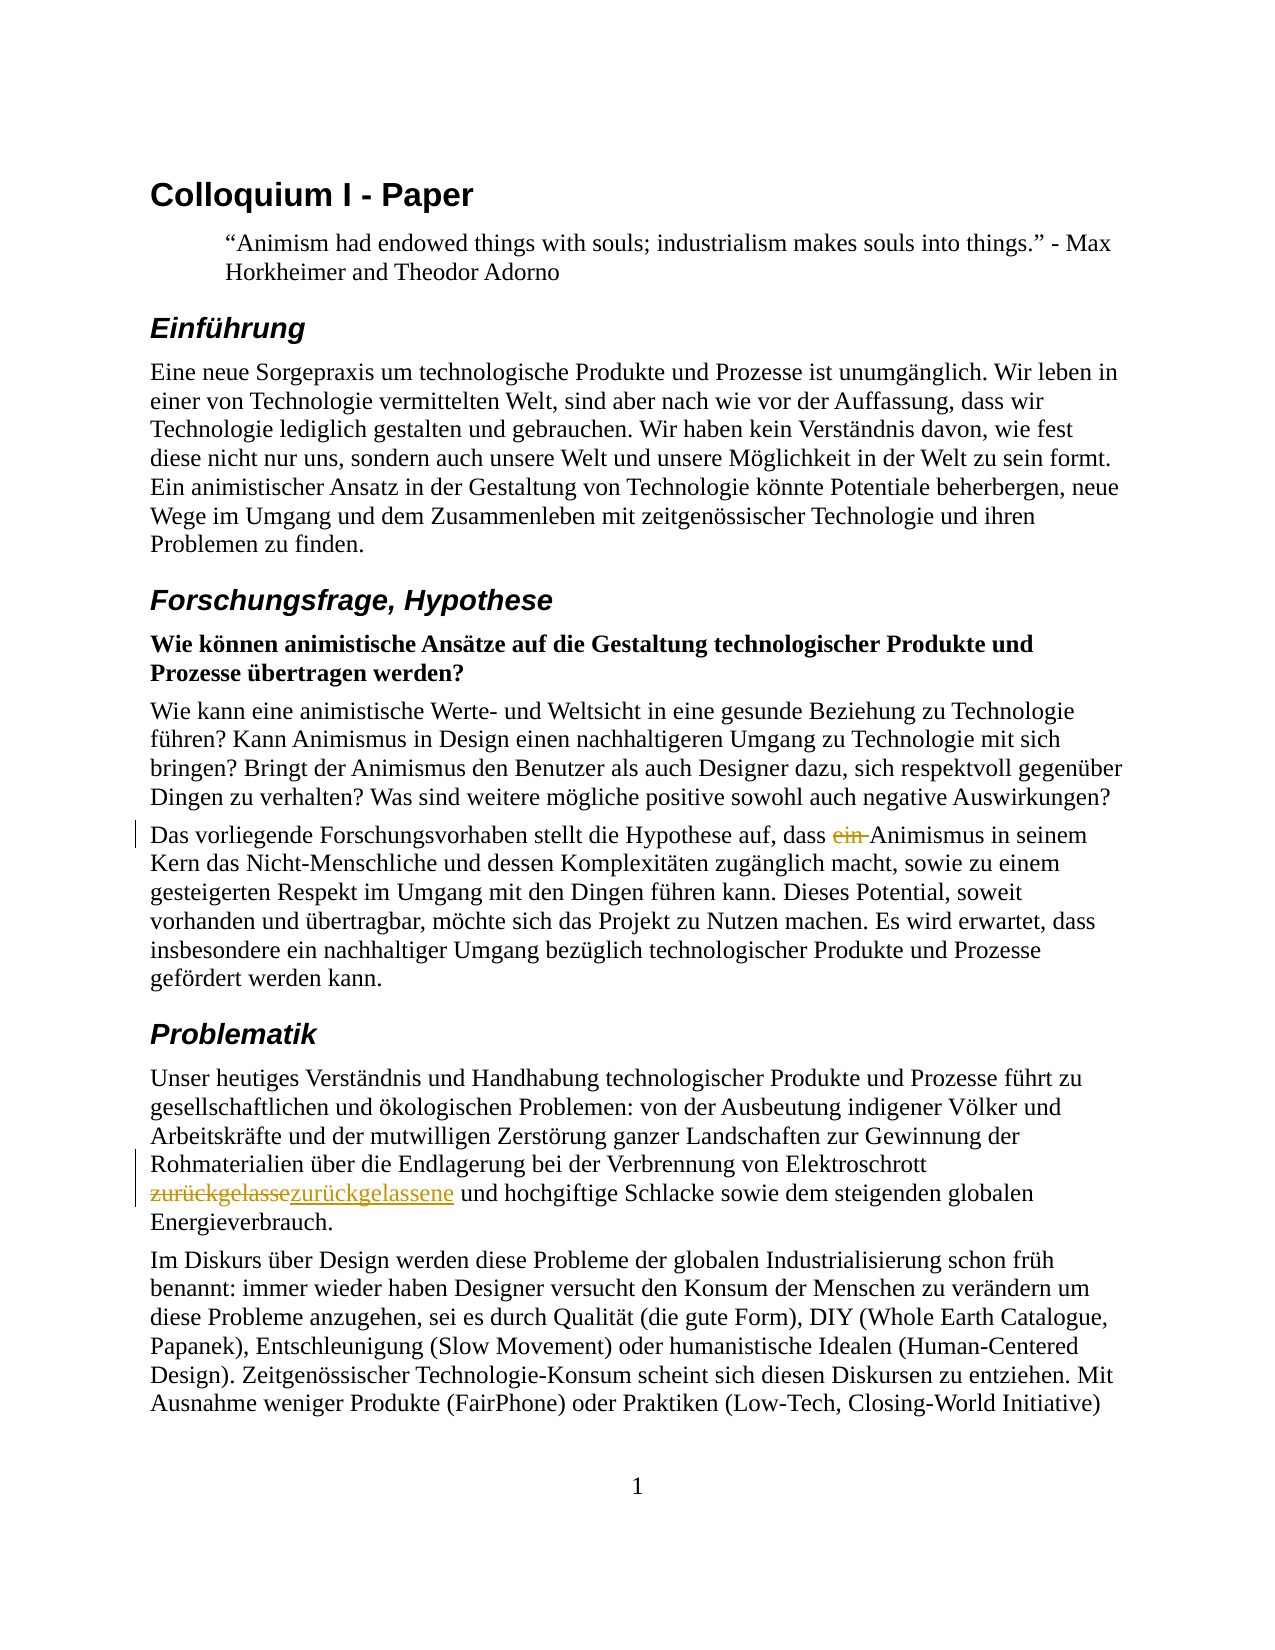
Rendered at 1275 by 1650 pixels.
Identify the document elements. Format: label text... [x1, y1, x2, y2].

subtitle Forschungsfrage, Hypothese [150, 583, 1125, 617]
text Wie kann eine animistische Werte- und Weltsicht in eine gesunde Beziehung zu Technologie führen? Kann Animismus in Design einen nachhaltigeren Umgang zu Technologie mit sich bringen? Bringt der Animismus den Benutzer als auch Designer dazu, sich respektvoll gegenüber Dingen zu verhalten? Was sind weitere mögliche positive sowohl auch negative Auswirkungen? [150, 696, 1125, 811]
text Das vorliegende Forschungsvorhaben stellt die Hypothese auf, dass Animismus in seinem Kern das Nicht-Menschliche und dessen Komplexitäten zugänglich macht, sowie zu einem gesteigerten Respekt im Umgang mit den Dingen führen kann. Dieses Potential, soweit vorhanden und übertragbar, möchte sich das Projekt zu Nutzen machen. Es wird erwartet, dass insbesondere ein nachhaltiger Umgang bezüglich technologischer Produkte und Prozesse gefördert werden kann. [150, 820, 1125, 992]
text “Animism had endowed things with souls; industrialism makes souls into things.” - Max Horkheimer and Theodor Adorno [225, 228, 1125, 286]
text Unser heutiges Verständnis und Handhabung technologischer Produkte und Prozesse führt zu gesellschaftlichen und ökologischen Problemen: von der Ausbeutung indigener Völker und Arbeitskräfte und der mutwilligen Zerstörung ganzer Landschaften zur Gewinnung der Rohmaterialien über die Endlagerung bei der Verbrennung von Elektroschrott und hochgiftige Schlacke sowie dem steigenden globalen Energieverbrauch. [150, 1063, 1125, 1236]
subtitle Einführung [150, 311, 1125, 344]
text Eine neue Sorgepraxis um technologische Produkte und Prozesse ist unumgänglich. Wir leben in einer von Technologie vermittelten Welt, sind aber nach wie vor der Auffassung, dass wir Technologie lediglich gestalten und gebrauchen. Wir haben kein Verständnis davon, wie fest diese nicht nur uns, sondern auch unsere Welt und unsere Möglichkeit in der Welt zu sein formt. Ein animistischer Ansatz in der Gestaltung von Technologie könnte Potentiale beherbergen, neue Wege im Umgang und dem Zusammenleben mit zeitgenössischer Technologie und ihren Problemen zu finden. [150, 357, 1125, 558]
subtitle Problematik [150, 1017, 1125, 1051]
text Wie können animistische Ansätze auf die Gestaltung technologischer Produkte und Prozesse übertragen werden? [150, 629, 1125, 687]
subtitle Colloquium I - Paper [150, 175, 1125, 213]
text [150, 1245, 1125, 1417]
